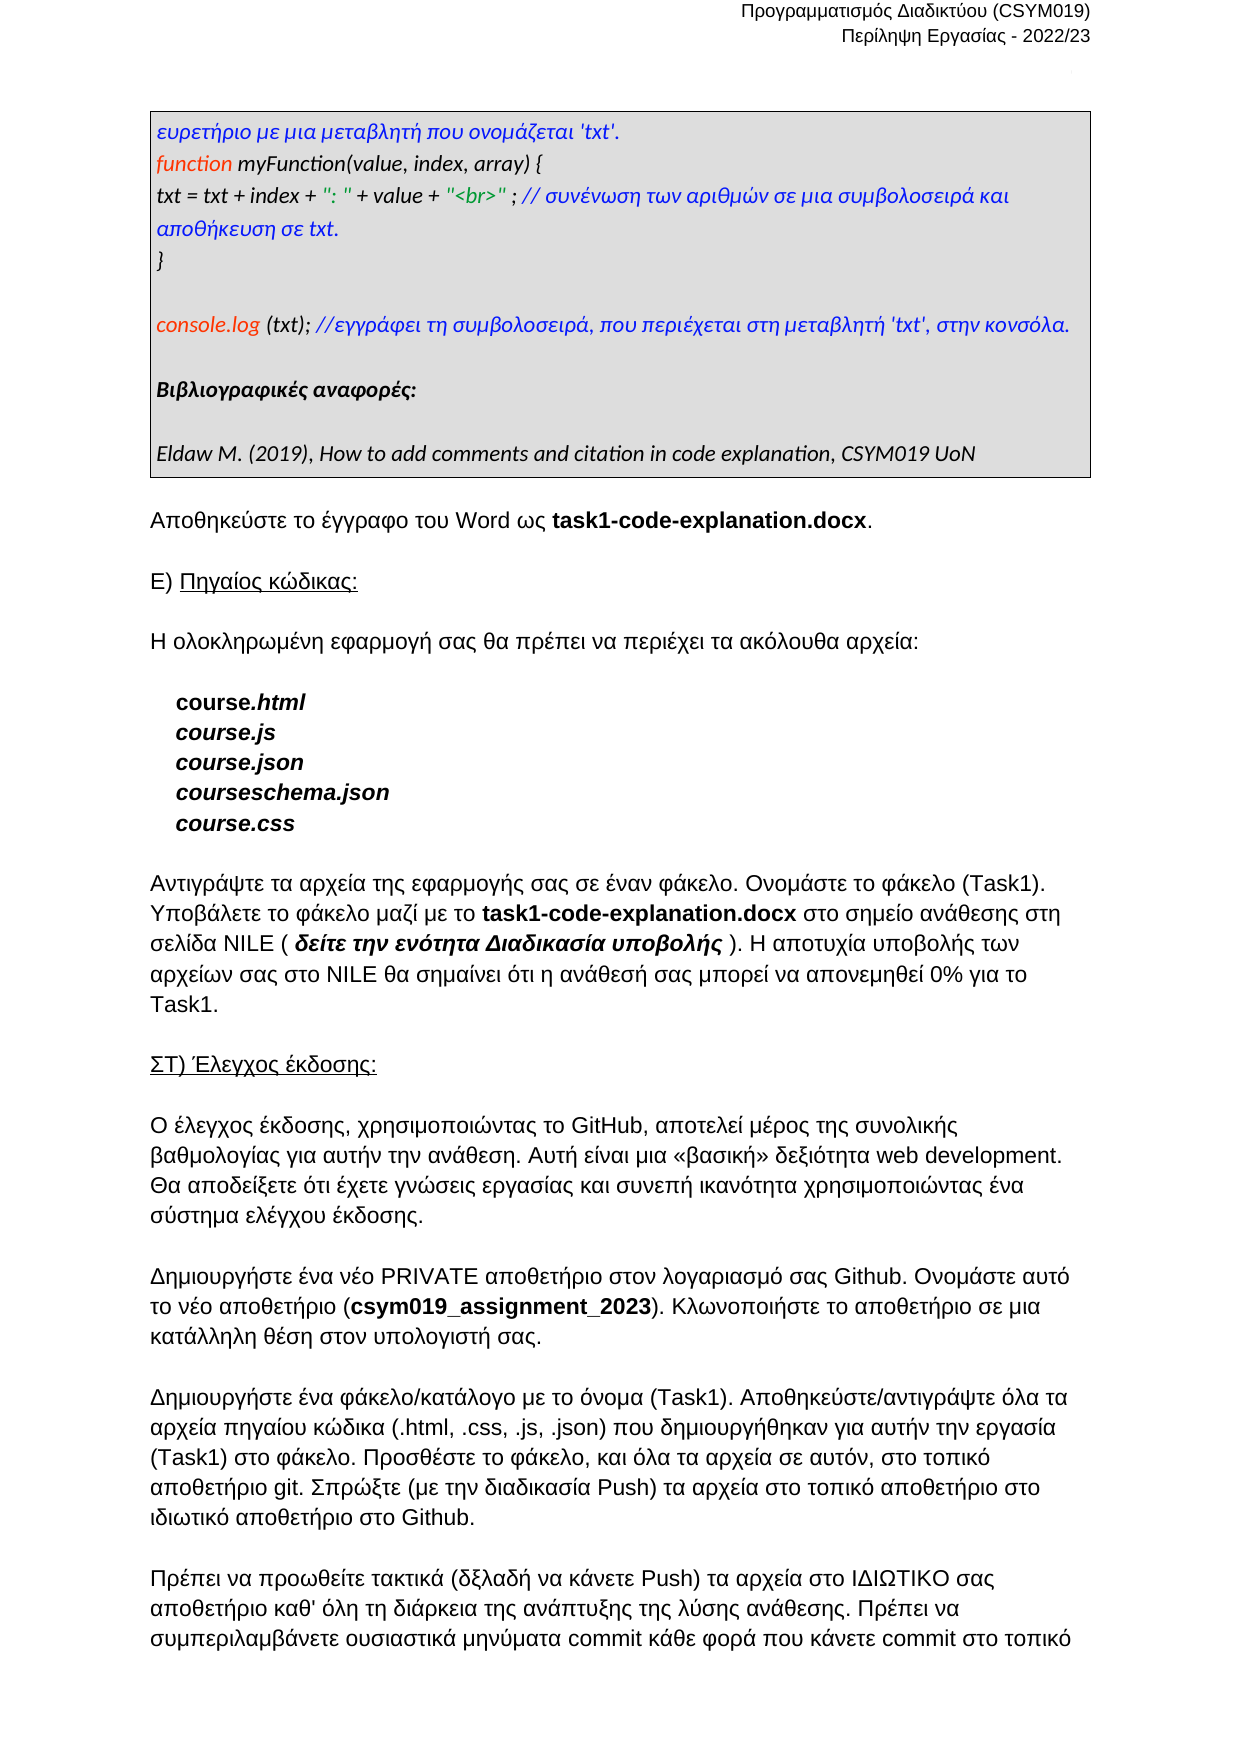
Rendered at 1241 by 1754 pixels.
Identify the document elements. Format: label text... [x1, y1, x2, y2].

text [150, 1565, 1090, 1652]
text Η ολοκληρωμένη εφαρμογή σας θα πρέπει να περιέχει τα ακόλουθα αρχεία: [150, 628, 1090, 655]
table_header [151, 112, 1090, 477]
text Αντιγράψτε τα αρχεία της εφαρμογής σας σε έναν φάκελο. Ονομάστε το φάκελο (Task1). Υποβάλετε το φάκελο μαζί με το task1-code-explanation.docx στο σημείο ανάθεσης στη σελίδα NILE ( δείτε την ενότητα Διαδικασία υποβολής ). Η αποτυχία υποβολής των αρχείων σας στο NILE θα σημαίνει ότι η ανάθεσή σας μπορεί να απονεμηθεί 0% για το Task1. [150, 870, 1090, 1017]
text Ο έλεγχος έκδοσης, χρησιμοποιώντας το GitHub, αποτελεί μέρος της συνολικής βαθμολογίας για αυτήν την ανάθεση. Αυτή είναι μια «βασική» δεξιότητα web development. Θα αποδείξετε ότι έχετε γνώσεις εργασίας και συνεπή ικανότητα χρησιμοποιώντας ένα σύστημα ελέγχου έκδοσης. [150, 1112, 1090, 1229]
text ΣΤ) Έλεγχος έκδοσης: [150, 1051, 1090, 1078]
text course.js [150, 719, 1090, 745]
text Δημιουργήστε ένα φάκελο/κατάλογο με το όνομα (Task1). Αποθηκεύστε/αντιγράψτε όλα τα αρχεία πηγαίου κώδικα (.html, .css, .js, .json) που δημιουργήθηκαν για αυτήν την εργασία (Task1) στο φάκελο. Προσθέστε το φάκελο, και όλα τα αρχεία σε αυτόν, στο τοπικό αποθετήριο git. Σπρώξτε (με την διαδικασία Push) τα αρχεία στο τοπικό αποθετήριο στο ιδιωτικό αποθετήριο στο Github. [150, 1383, 1090, 1531]
text Αποθηκεύστε το έγγραφο του Word ως task1-code-explanation.docx. [150, 507, 1090, 534]
text course.json [150, 749, 1090, 776]
text Δημιουργήστε ένα νέο PRIVATE αποθετήριο στον λογαριασμό σας Github. Ονομάστε αυτό το νέο αποθετήριο (csym019_assignment_2023). Κλωνοποιήστε το αποθετήριο σε μια κατάλληλη θέση στον υπολογιστή σας. [150, 1263, 1090, 1349]
text course.css [150, 809, 1090, 836]
text course.html [150, 689, 1090, 715]
text courseschema.json [150, 779, 1090, 806]
text Ε) Πηγαίος κώδικας: [150, 568, 1090, 594]
